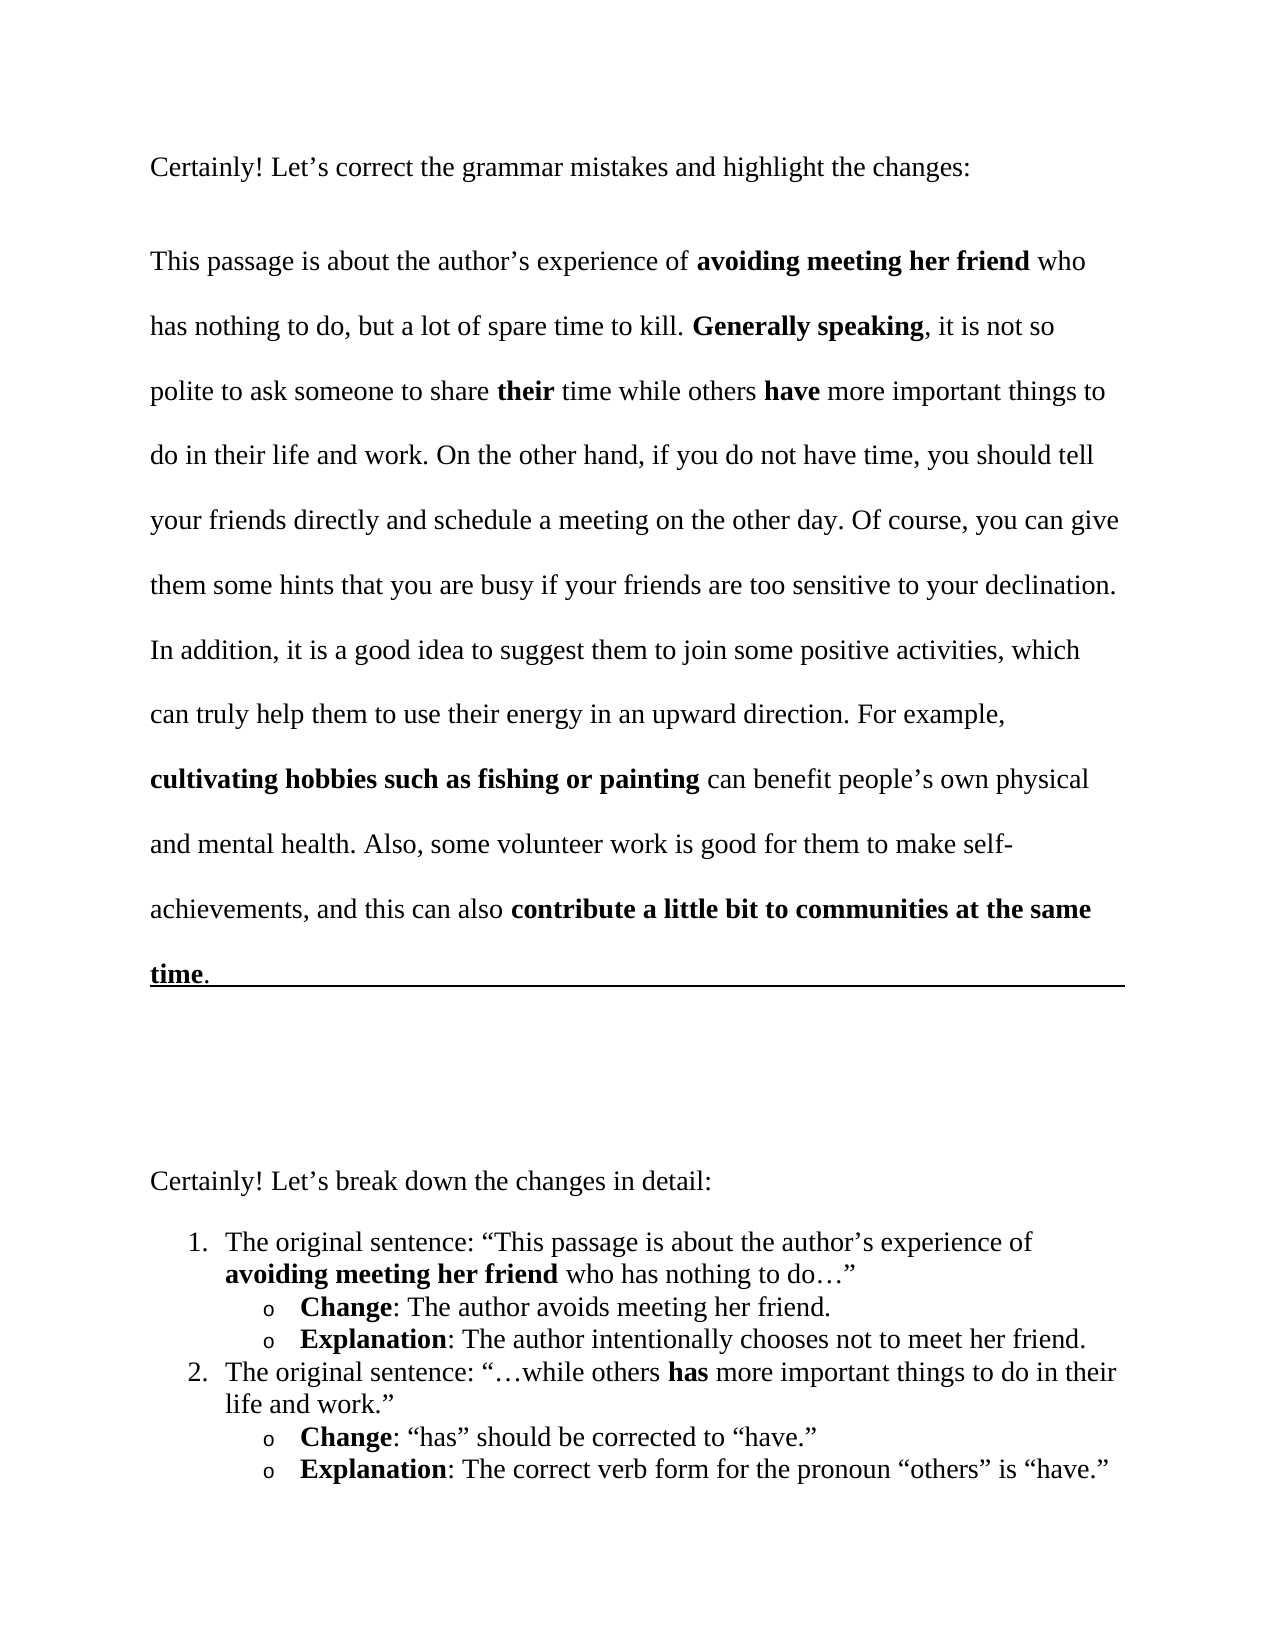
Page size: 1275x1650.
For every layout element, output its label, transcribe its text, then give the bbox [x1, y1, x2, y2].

list The original sentence: “This passage is about the author’s experience of avoiding meeting her friend who has nothing to do…” [187, 1225, 1125, 1290]
text Certainly! Let’s break down the changes in detail: [150, 1164, 1125, 1196]
text Certainly! Let’s correct the grammar mistakes and highlight the changes: [150, 150, 1125, 182]
list Change: The author avoids meeting her friend. [262, 1290, 1125, 1323]
list The original sentence: “…while others has more important things to do in their life and work.” [187, 1355, 1125, 1420]
list Change: “has” should be corrected to “have.” [262, 1420, 1125, 1453]
list Explanation: The author intentionally chooses not to meet her friend. [262, 1323, 1125, 1355]
text This passage is about the author’s experience of avoiding meeting her friend who has nothing to do, but a lot of spare time to kill. Generally speaking, it is not so polite to ask someone to share their time while others have more important things to do in their life and work. On the other hand, if you do not have time, you should tell your friends directly and schedule a meeting on the other day. Of course, you can give them some hints that you are busy if your friends are too sensitive to your declination. In addition, it is a good idea to suggest them to join some positive activities, which can truly help them to use their energy in an upward direction. For example, cultivating hobbies such as fishing or painting can benefit people’s own physical and mental health. Also, some volunteer work is good for them to make self-achievements, and this can also contribute a little bit to communities at the same time.Top of Form [150, 244, 1125, 985]
list Explanation: The correct verb form for the pronoun “others” is “have.” [262, 1453, 1125, 1485]
